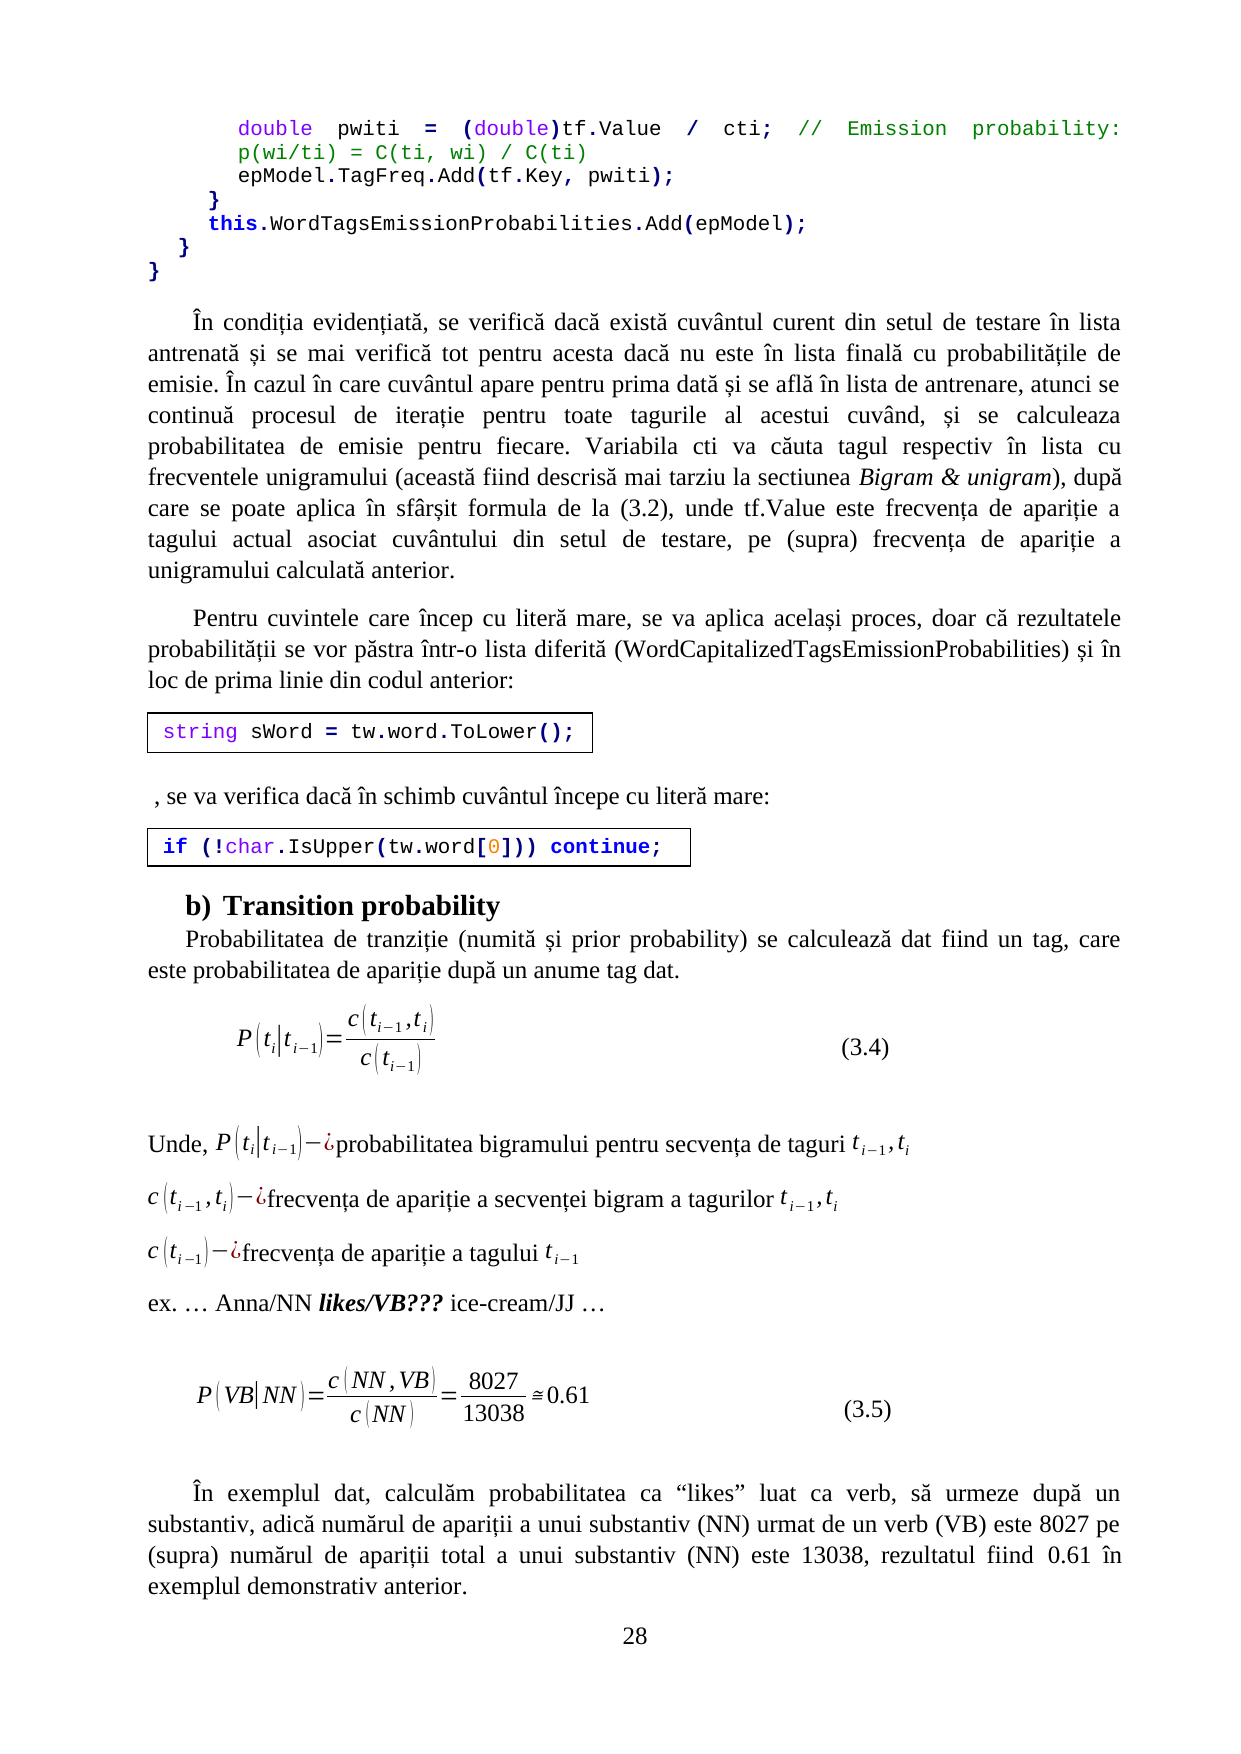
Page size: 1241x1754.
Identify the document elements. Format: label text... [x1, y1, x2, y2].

text Probabilitatea de tranziție (numită și prior probability) se calculează dat fiind un tag, care este probabilitatea de apariție după un anume tag dat. [148, 924, 1122, 984]
text this.WordTagsEmissionProbabilities.Add(epModel); [208, 213, 1122, 236]
text Unde, probabilitatea bigramului pentru secvența de taguri [148, 1124, 1122, 1162]
text ex. … Anna/NN likes/VB??? ice-cream/JJ … [148, 1288, 1122, 1317]
text } [148, 260, 1122, 284]
text În exemplul dat, calculăm probabilitatea ca “likes” luat ca verb, să urmeze după un substantiv, adică numărul de apariții a unui substantiv (NN) urmat de un verb (VB) este 8027 pe (supra) numărul de apariții total a unui substantiv (NN) este 13038, rezultatul fiind 0.61 în exemplul demonstrativ anterior. [148, 1478, 1122, 1509]
text frecvența de apariție a secvenței bigram a tagurilor [148, 1181, 1122, 1216]
text epModel.TagFreq.Add(tf.Key, pwiti); [238, 165, 1122, 189]
text , se va verifica dacă în schimb cuvântul începe cu literă mare: [148, 781, 1122, 809]
subtitle Transition probability [185, 888, 1122, 922]
table_header [148, 1003, 524, 1076]
table_header (3.4) [524, 1003, 900, 1076]
text } [208, 189, 1122, 213]
table_header [148, 1336, 639, 1430]
text } [178, 236, 1122, 260]
text frecvența de apariție a tagului [148, 1235, 1122, 1269]
text double pwiti = (double)tf.Value / cti; // Emission probability: p(wi/ti) = C(ti, wi) / C(ti) [238, 118, 1122, 165]
table_header (3.5) [639, 1336, 903, 1430]
text În condiția evidențiată, se verifică dacă există cuvântul curent din setul de testare în lista antrenată și se mai verifică tot pentru acesta dacă nu este în lista finală cu probabilitățile de emisie. În cazul în care cuvântul apare pentru prima dată și se află în lista de antrenare, atunci se continuă procesul de iterație pentru toate tagurile al acestui cuvând, și se calculeaza probabilitatea de emisie pentru fiecare. Variabila cti va căuta tagul respectiv în lista cu frecventele unigramului (această fiind descrisă mai tarziu la sectiunea Bigram & unigram), după care se poate aplica în sfârșit formula de la (3.2), unde tf.Value este frecvența de apariție a tagului actual asociat cuvântului din setul de testare, pe (supra) frecvența de apariție a unigramului calculată anterior. [148, 307, 1122, 584]
text Pentru cuvintele care încep cu literă mare, se va aplica același proces, doar că rezultatele probabilității se vor păstra într-o lista diferită (WordCapitalizedTagsEmissionProbabilities) și în loc de prima linie din codul anterior: [148, 603, 1122, 694]
text În exemplul dat, calculăm probabilitatea ca “likes” luat ca verb, să urmeze după un substantiv, adică numărul de apariții a unui substantiv (NN) urmat de un verb (VB) este 8027 pe (supra) numărul de apariții total a unui substantiv (NN) este 13038, rezultatul fiind 0.61 în exemplul demonstrativ anterior. [148, 1568, 1122, 1599]
